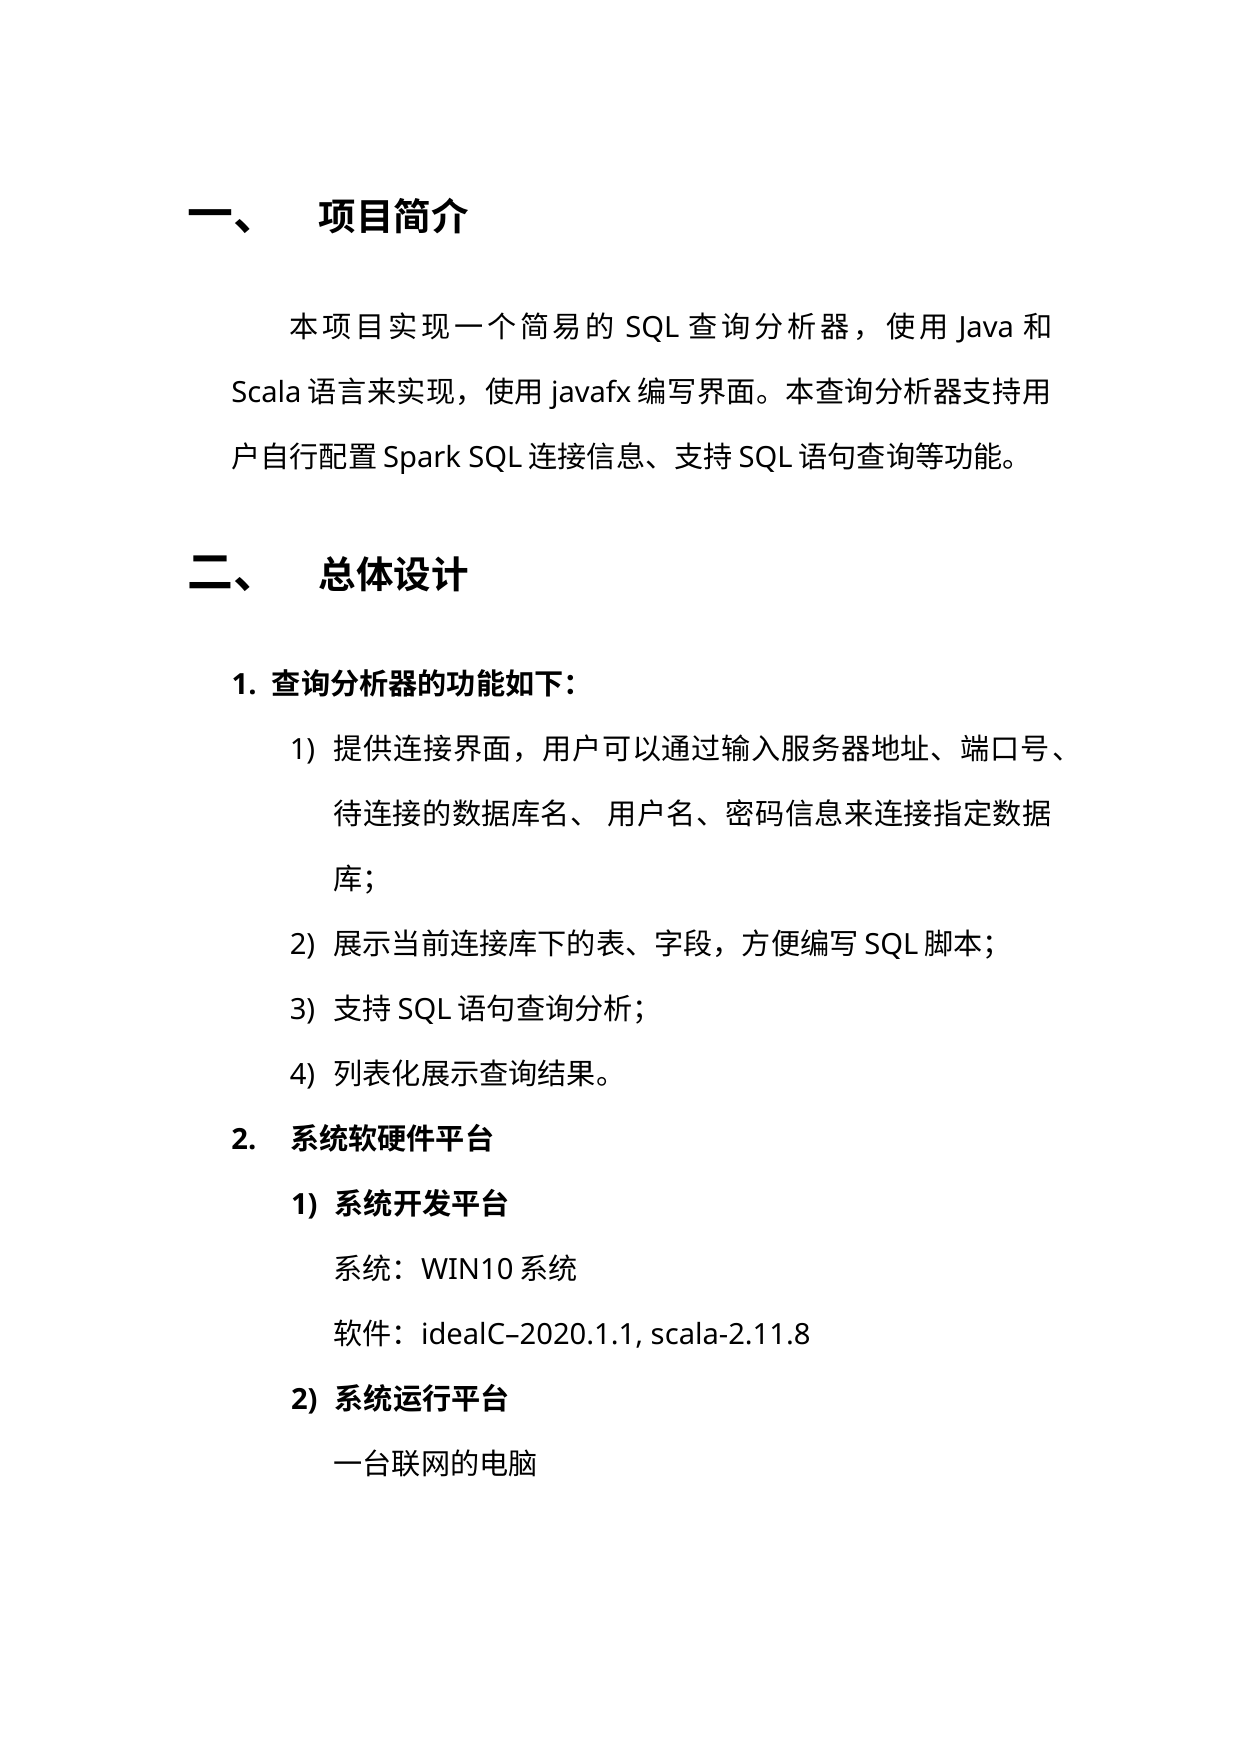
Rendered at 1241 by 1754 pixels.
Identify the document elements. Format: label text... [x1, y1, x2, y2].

list 项目简介 [187, 162, 1053, 259]
list 系统运行平台 [291, 1364, 1053, 1429]
list 本项目实现一个简易的SQL查询分析器，使用Java和Scala语言来实现，使用javafx编写界面。本查询分析器支持用户自行配置Spark SQL连接信息、支持SQL语句查询等功能。 [231, 292, 1053, 487]
list 软件：idealC–2020.1.1, scala-2.11.8 [333, 1299, 1053, 1364]
list 展示当前连接库下的表、字段，方便编写SQL脚本； [289, 909, 1053, 974]
list 支持SQL语句查询分析； [289, 974, 1053, 1039]
text 1. 查询分析器的功能如下： [187, 649, 1053, 714]
text 2. 系统软硬件平台 [231, 1104, 1053, 1169]
list 总体设计 [187, 519, 1053, 617]
list 系统：WIN10系统 [333, 1234, 1053, 1299]
list 提供连接界面，用户可以通过输入服务器地址、端口号、待连接的数据库名、 用户名、密码信息来连接指定数据库； [289, 714, 1053, 909]
list 列表化展示查询结果。 [289, 1039, 1053, 1104]
list 一台联网的电脑 [333, 1429, 1053, 1494]
list 系统开发平台 [291, 1169, 1053, 1234]
